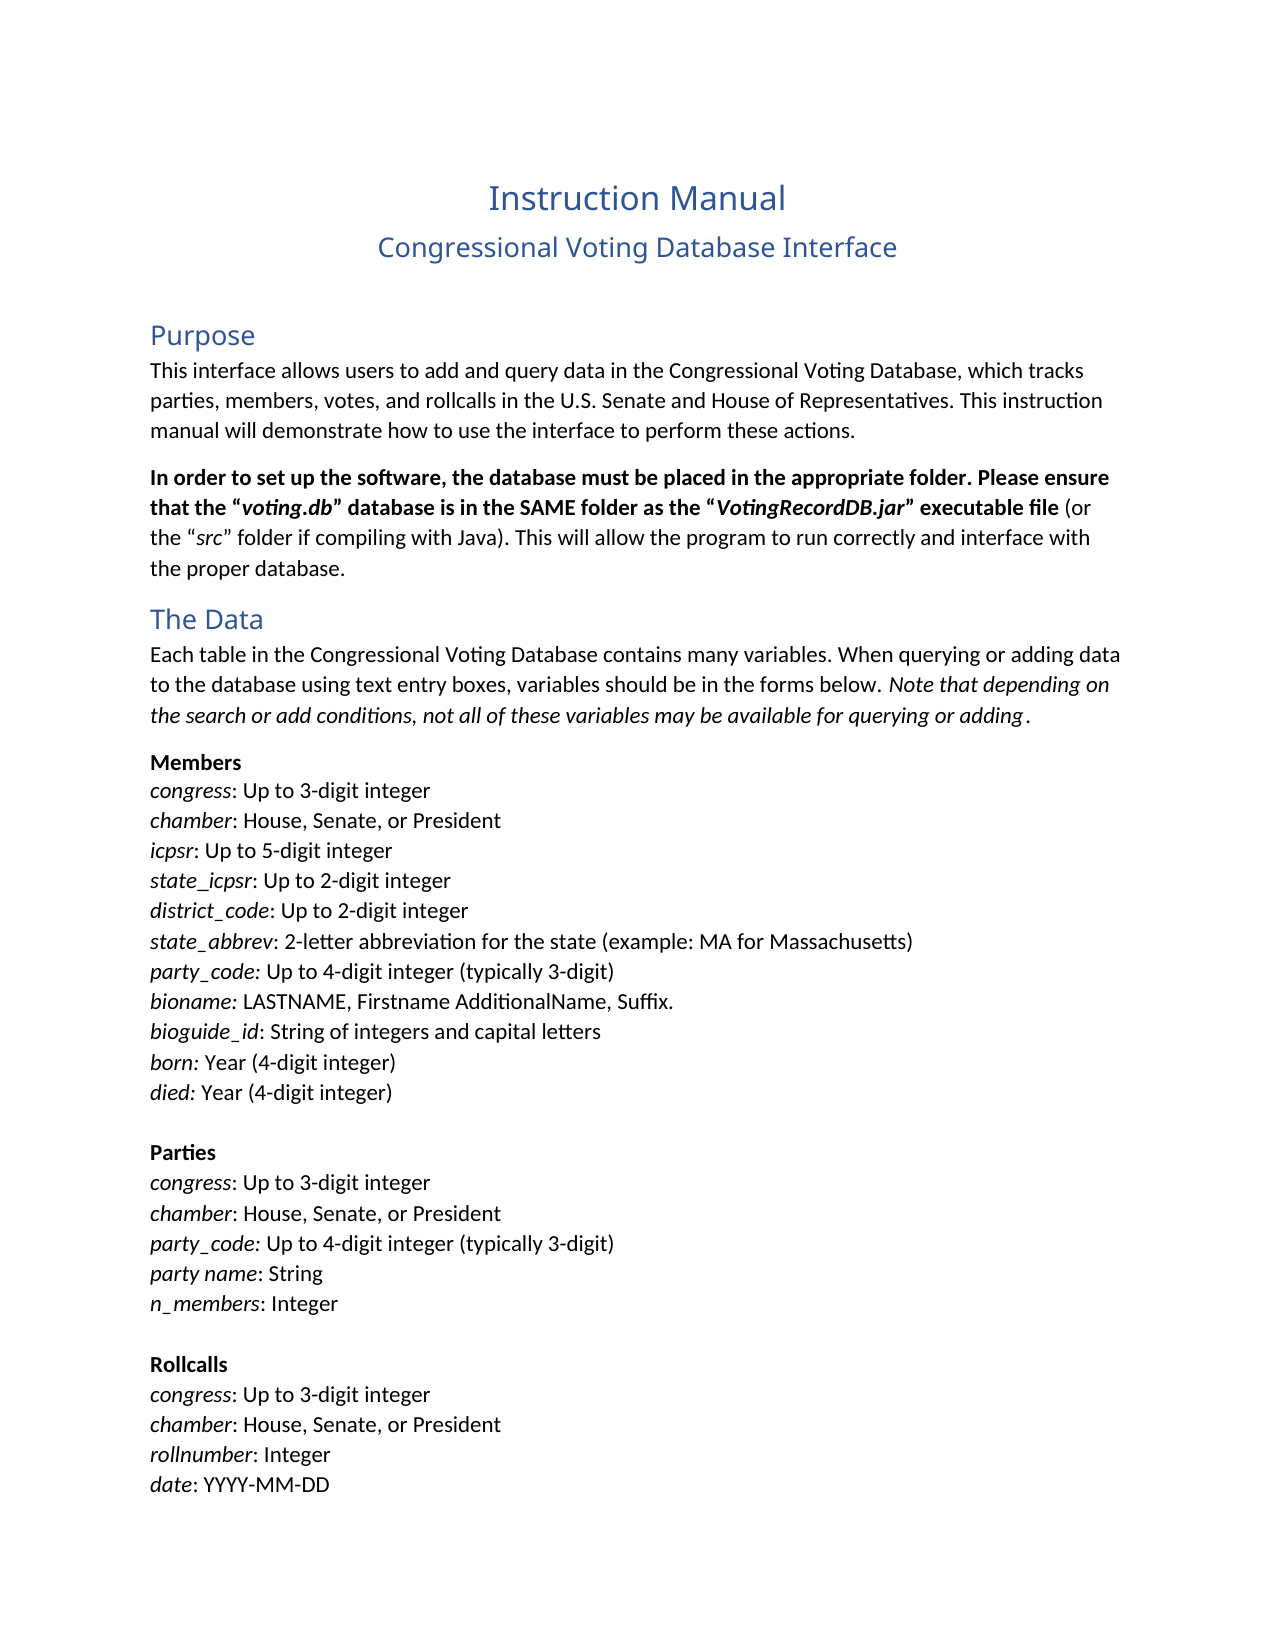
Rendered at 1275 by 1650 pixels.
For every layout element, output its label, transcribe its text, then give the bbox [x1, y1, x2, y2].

text party name: String [150, 1259, 1125, 1287]
subtitle The Data [150, 601, 1125, 637]
text party_code: Up to 4-digit integer (typically 3-digit) [150, 957, 1125, 985]
text chamber: House, Senate, or President [150, 1410, 1125, 1438]
subtitle Congressional Voting Database Interface [150, 228, 1125, 265]
text In order to set up the software, the database must be placed in the appropriate folder. Please ensure that the “voting.db” database is in the SAME folder as the “VotingRecordDB.jar” executable file (or the “src” folder if compiling with Java). This will allow the program to run correctly and interface with the proper database. [150, 463, 1125, 582]
text congress: Up to 3-digit integer [150, 1168, 1125, 1196]
text Parties [150, 1138, 1125, 1166]
text state_icpsr: Up to 2-digit integer [150, 866, 1125, 894]
text Members [150, 748, 1125, 776]
text died: Year (4-digit integer) [150, 1078, 1125, 1106]
text Each table in the Congressional Voting Database contains many variables. When querying or adding data to the database using text entry boxes, variables should be in the forms below. Note that depending on the search or add conditions, not all of these variables may be available for querying or adding. [150, 640, 1125, 729]
text chamber: House, Senate, or President [150, 806, 1125, 834]
subtitle Instruction Manual [150, 175, 1125, 220]
text congress: Up to 3-digit integer [150, 1380, 1125, 1408]
text district_code: Up to 2-digit integer [150, 897, 1125, 924]
text congress: Up to 3-digit integer [150, 776, 1125, 804]
text chamber: House, Senate, or President [150, 1199, 1125, 1227]
text date: YYYY-MM-DD [150, 1471, 1125, 1498]
text n_members: Integer [150, 1289, 1125, 1317]
subtitle Purpose [150, 316, 1125, 353]
text party_code: Up to 4-digit integer (typically 3-digit) [150, 1229, 1125, 1257]
text rollnumber: Integer [150, 1440, 1125, 1468]
text icpsr: Up to 5-digit integer [150, 836, 1125, 864]
text Rollcalls [150, 1350, 1125, 1378]
text bioname: LASTNAME, Firstname AdditionalName, Suffix. [150, 987, 1125, 1015]
text This interface allows users to add and query data in the Congressional Voting Database, which tracks parties, members, votes, and rollcalls in the U.S. Senate and House of Representatives. This instruction manual will demonstrate how to use the interface to perform these actions. [150, 356, 1125, 444]
text born: Year (4-digit integer) [150, 1048, 1125, 1076]
text state_abbrev: 2-letter abbreviation for the state (example: MA for Massachusetts) [150, 927, 1125, 955]
text bioguide_id: String of integers and capital letters [150, 1017, 1125, 1045]
